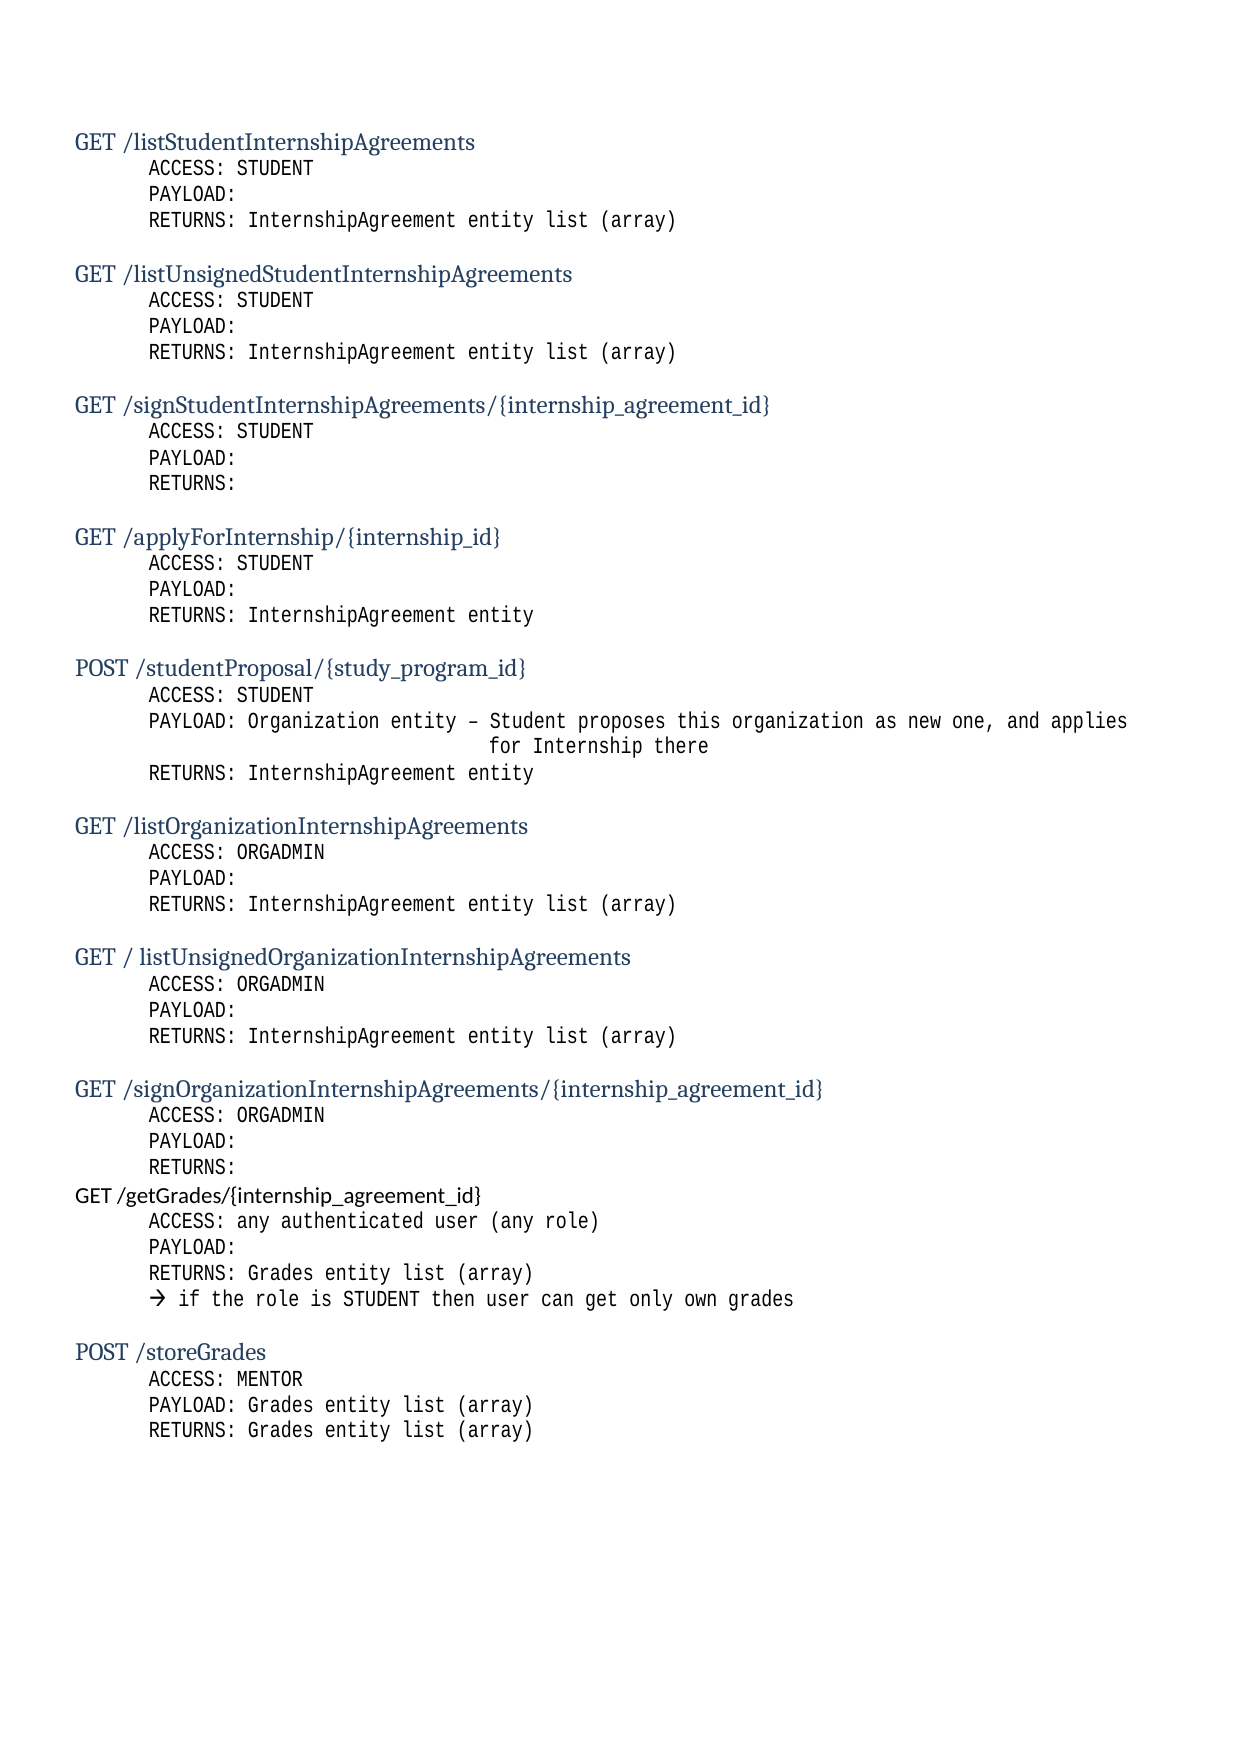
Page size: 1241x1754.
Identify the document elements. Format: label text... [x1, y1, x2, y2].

text RETURNS: Grades entity list (array) [149, 1419, 1165, 1445]
subtitle POST /storeGrades [75, 1338, 1165, 1367]
text ACCESS: ORGADMIN [149, 841, 1165, 866]
text GET /getGrades/{internship_agreement_id} [75, 1181, 1165, 1209]
text RETURNS: [149, 1156, 1165, 1181]
text ACCESS: ORGADMIN [149, 972, 1165, 998]
text RETURNS: InternshipAgreement entity [149, 761, 1165, 787]
text PAYLOAD: [149, 998, 1165, 1024]
text PAYLOAD: [149, 866, 1165, 892]
subtitle GET /listOrganizationInternshipAgreements [75, 812, 1165, 841]
text PAYLOAD: [149, 446, 1165, 472]
text PAYLOAD: [149, 577, 1165, 603]
text RETURNS: Grades entity list (array) [149, 1261, 1165, 1287]
text RETURNS: InternshipAgreement entity list (array) [149, 892, 1165, 918]
text PAYLOAD: [149, 314, 1165, 340]
text ACCESS: STUDENT [149, 157, 1165, 183]
subtitle GET / listUnsignedOrganizationInternshipAgreements [75, 943, 1165, 972]
text RETURNS: InternshipAgreement entity [149, 603, 1165, 629]
text ACCESS: STUDENT [149, 288, 1165, 314]
text ACCESS: STUDENT [149, 683, 1165, 709]
text PAYLOAD: [149, 1129, 1165, 1156]
text ACCESS: STUDENT [149, 420, 1165, 446]
text ACCESS: MENTOR [149, 1367, 1165, 1393]
subtitle GET /signOrganizationInternshipAgreements/{internship_agreement_id} [75, 1075, 1165, 1104]
text RETURNS: [149, 472, 1165, 498]
subtitle GET /signStudentInternshipAgreements/{internship_agreement_id} [75, 391, 1165, 420]
text ACCESS: STUDENT [149, 551, 1165, 577]
subtitle GET /listStudentInternshipAgreements [75, 128, 1165, 157]
text if the role is STUDENT then user can get only own grades [149, 1287, 1165, 1313]
text RETURNS: InternshipAgreement entity list (array) [149, 209, 1165, 234]
text PAYLOAD: [149, 1235, 1165, 1261]
subtitle GET /applyForInternship/{internship_id} [75, 523, 1165, 551]
subtitle POST /studentProposal/{study_program_id} [75, 654, 1165, 683]
text RETURNS: InternshipAgreement entity list (array) [149, 1024, 1165, 1050]
text ACCESS: ORGADMIN [149, 1104, 1165, 1129]
text ACCESS: any authenticated user (any role) [149, 1209, 1165, 1235]
text PAYLOAD: Grades entity list (array) [149, 1393, 1165, 1419]
subtitle GET /listUnsignedStudentInternshipAgreements [75, 259, 1165, 288]
text PAYLOAD: [149, 183, 1165, 209]
text RETURNS: InternshipAgreement entity list (array) [149, 340, 1165, 366]
text PAYLOAD: Organization entity – Student proposes this organization as new one, and applies for Internship there [149, 709, 1165, 761]
